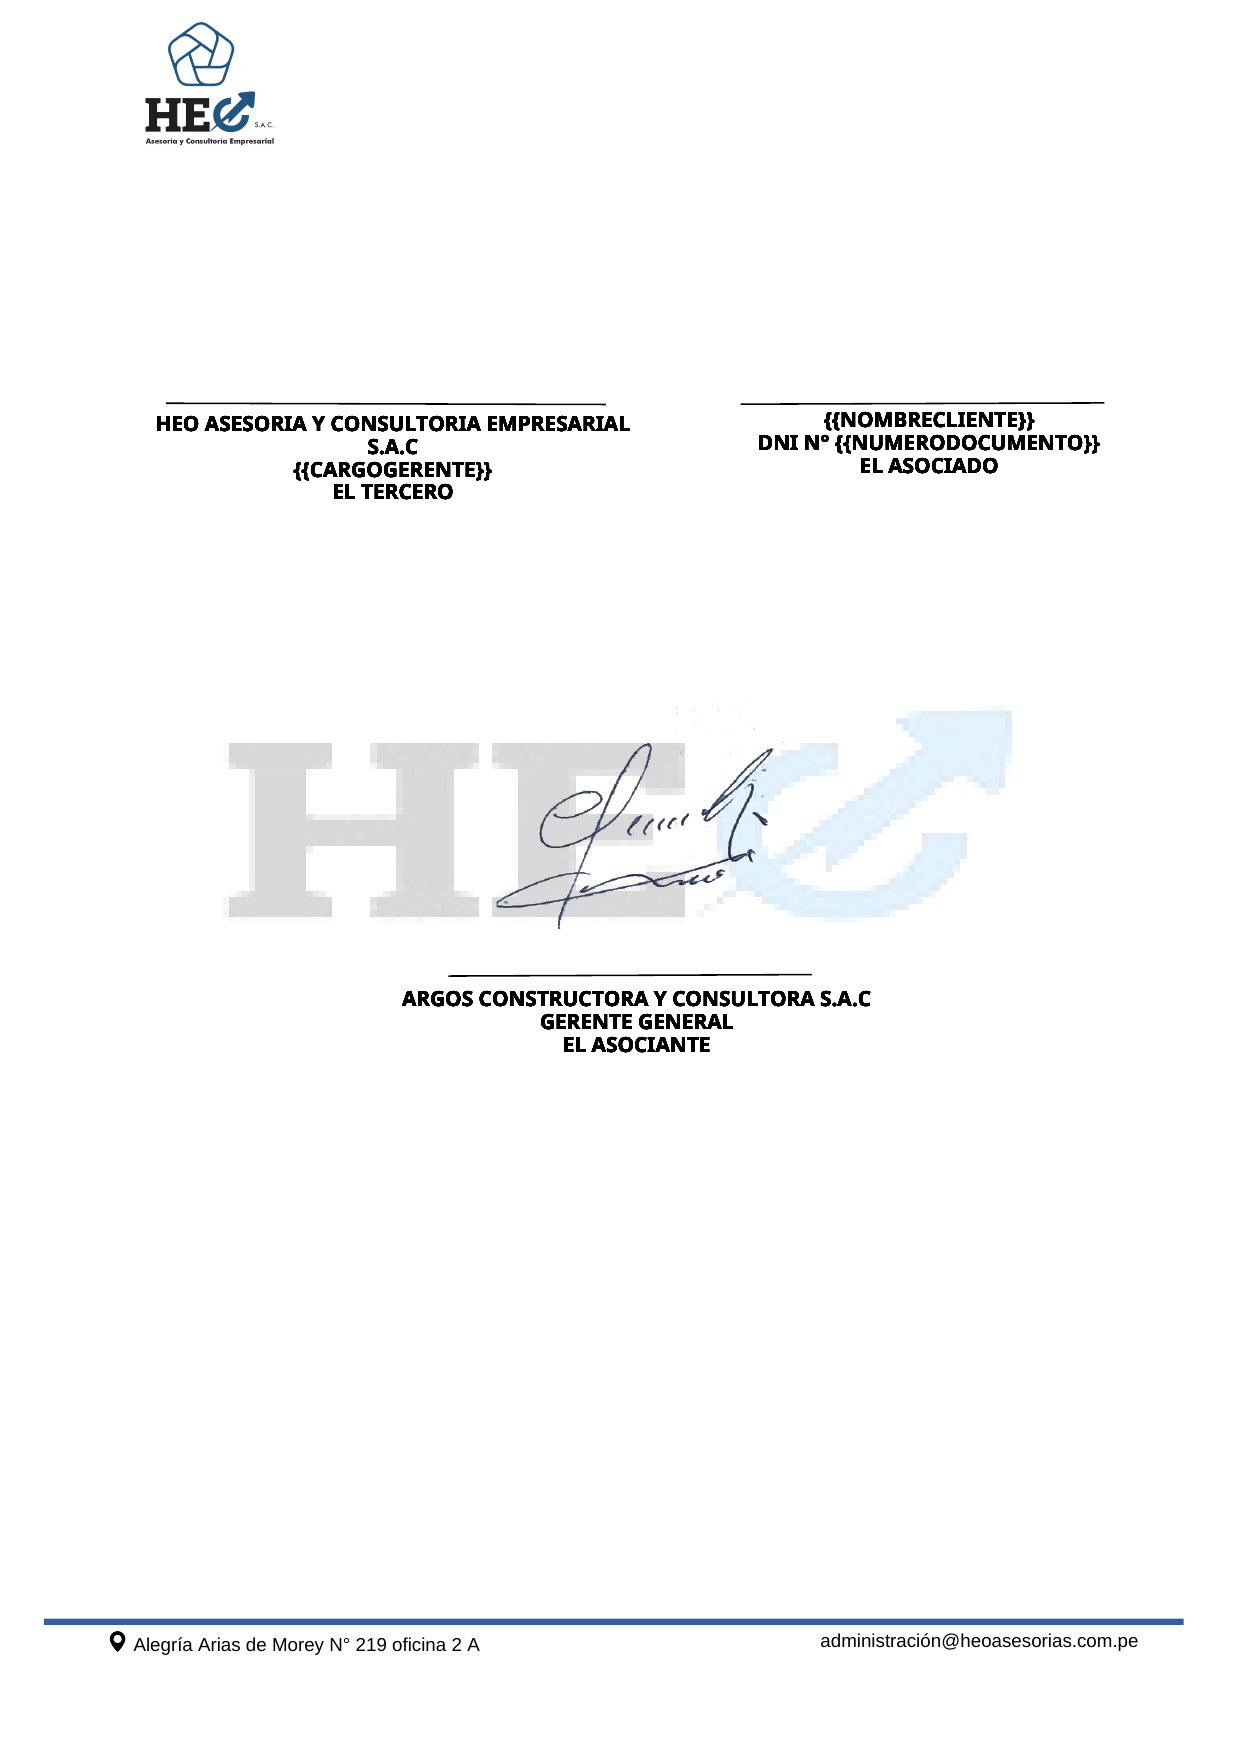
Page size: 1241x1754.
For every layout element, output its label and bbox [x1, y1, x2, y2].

picture [107, 1631, 128, 1652]
picture [133, 7, 286, 160]
